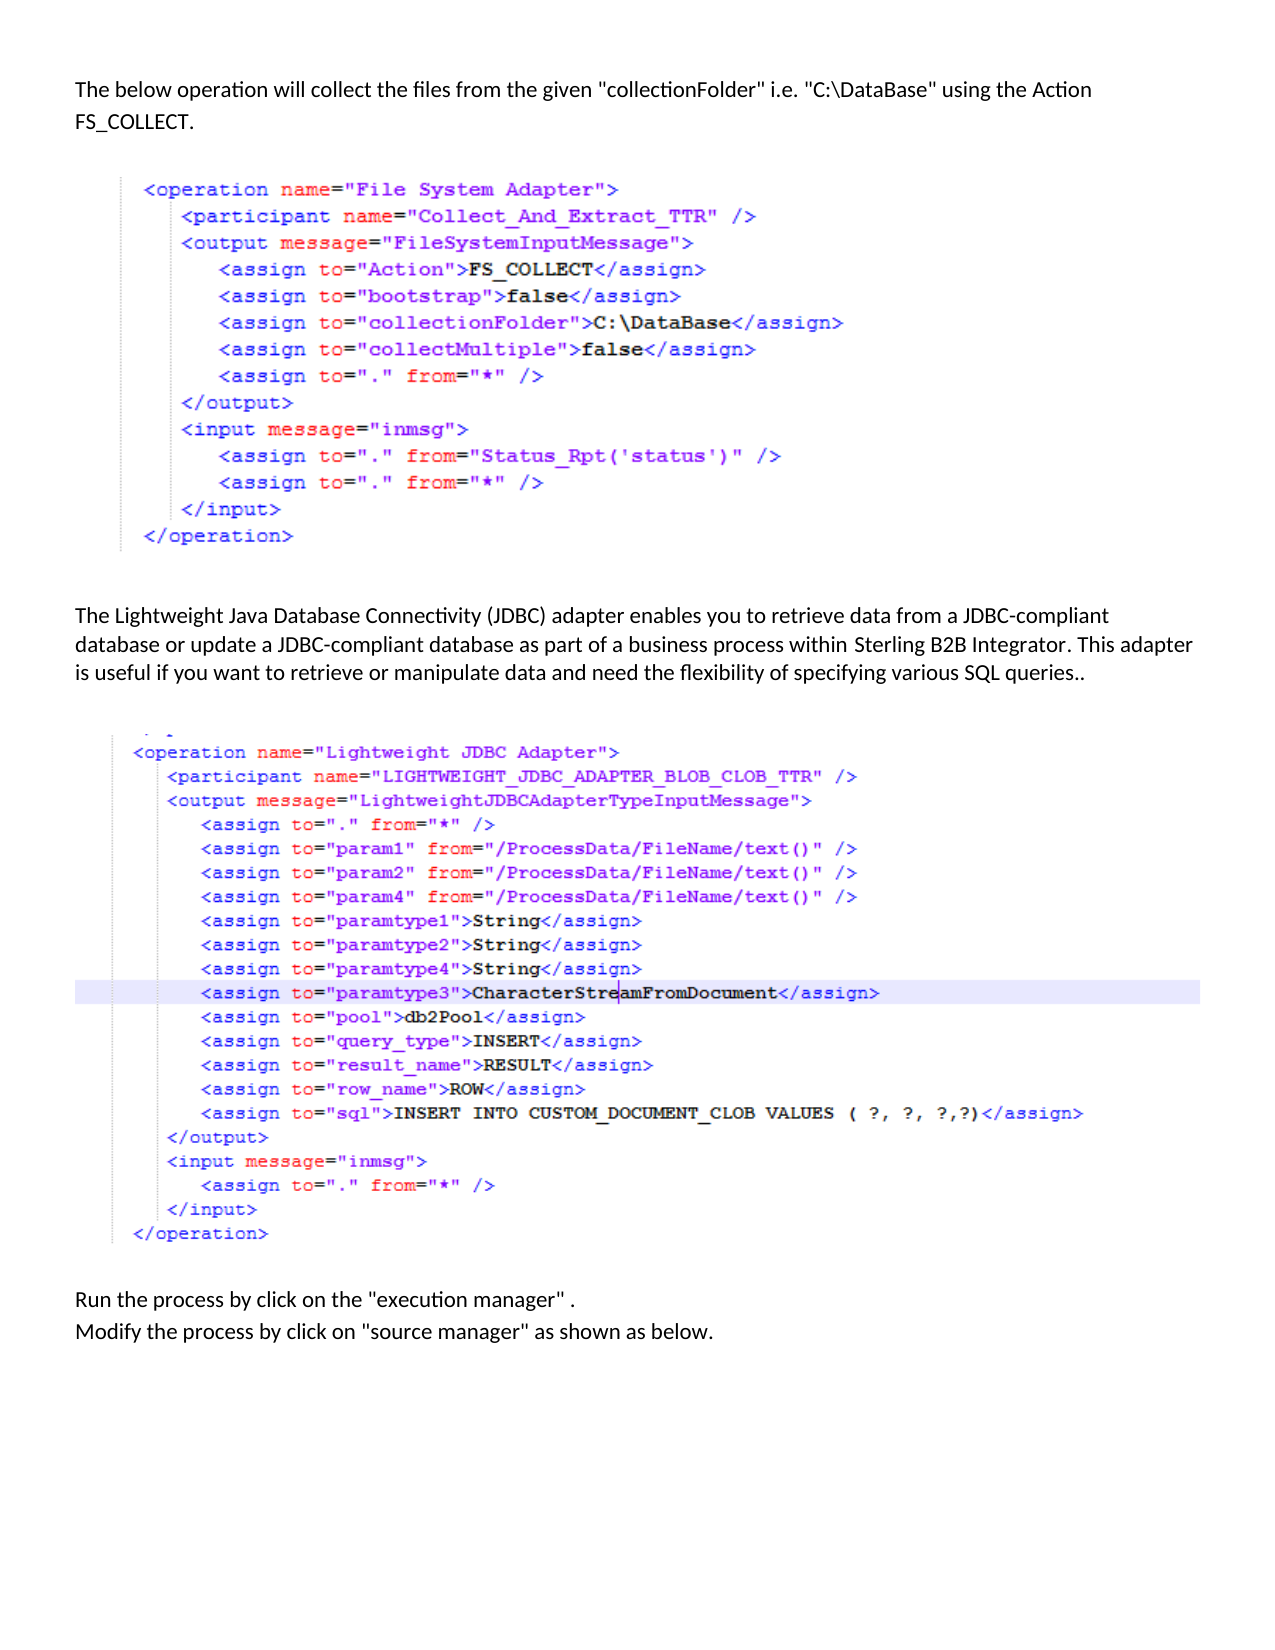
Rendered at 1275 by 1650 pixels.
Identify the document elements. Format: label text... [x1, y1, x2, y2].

text Modify the process by click on "source manager" as shown as below. [75, 1317, 1200, 1345]
picture [75, 734, 1200, 1249]
text The below operation will collect the files from the given "collectionFolder" i.e. "C:\DataBase" using the Action FS_COLLECT. [75, 75, 1200, 135]
text The Lightweight Java Database Connectivity (JDBC) adapter enables you to retrieve data from a JDBC-compliant database or update a JDBC-compliant database as part of a business process within Sterling B2B Integrator. This adapter is useful if you want to retrieve or manipulate data and need the flexibility of specifying various SQL queries.. [75, 602, 1200, 686]
picture [75, 177, 961, 553]
text Run the process by click on the "execution manager" . [75, 1285, 1200, 1313]
